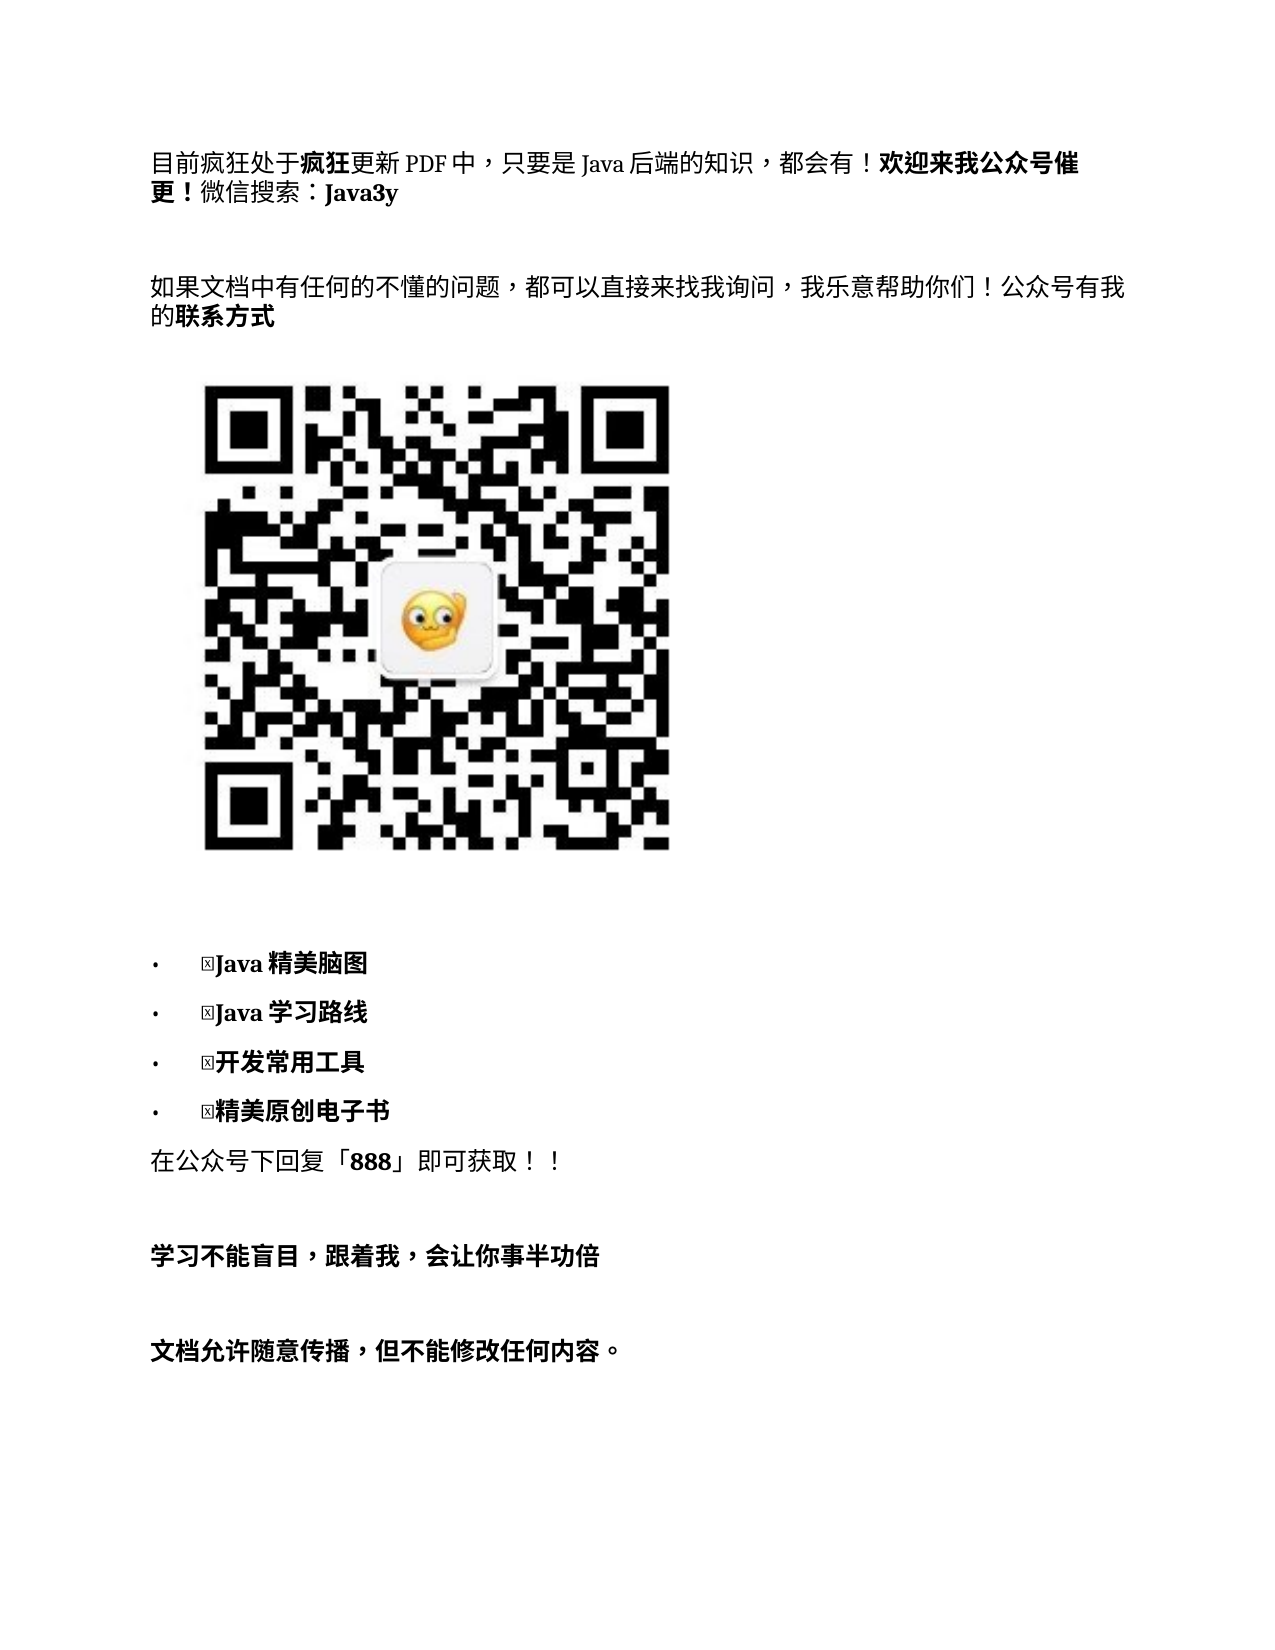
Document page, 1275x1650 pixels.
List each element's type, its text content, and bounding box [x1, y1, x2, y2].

list 🔥Java学习路线 [150, 999, 1125, 1028]
text 在公众号下回复「888」即可获取！！ [150, 1148, 1125, 1177]
list 🔥开发常用工具 [150, 1049, 1125, 1077]
list 🔥Java精美脑图 [150, 949, 1125, 978]
text 文档允许随意传播，但不能修改任何内容。 [150, 1338, 1125, 1367]
text 目前疯狂处于疯狂更新PDF中，只要是Java后端的知识，都会有！欢迎来我公众号催更！微信搜索：Java3y [150, 150, 1125, 207]
text 学习不能盲目，跟着我，会让你事半功倍 [150, 1243, 1125, 1272]
list 🔥精美原创电子书 [150, 1098, 1125, 1127]
picture [168, 350, 707, 888]
text 如果文档中有任何的不懂的问题，都可以直接来找我询问，我乐意帮助你们！公众号有我的联系方式 [150, 274, 1125, 331]
